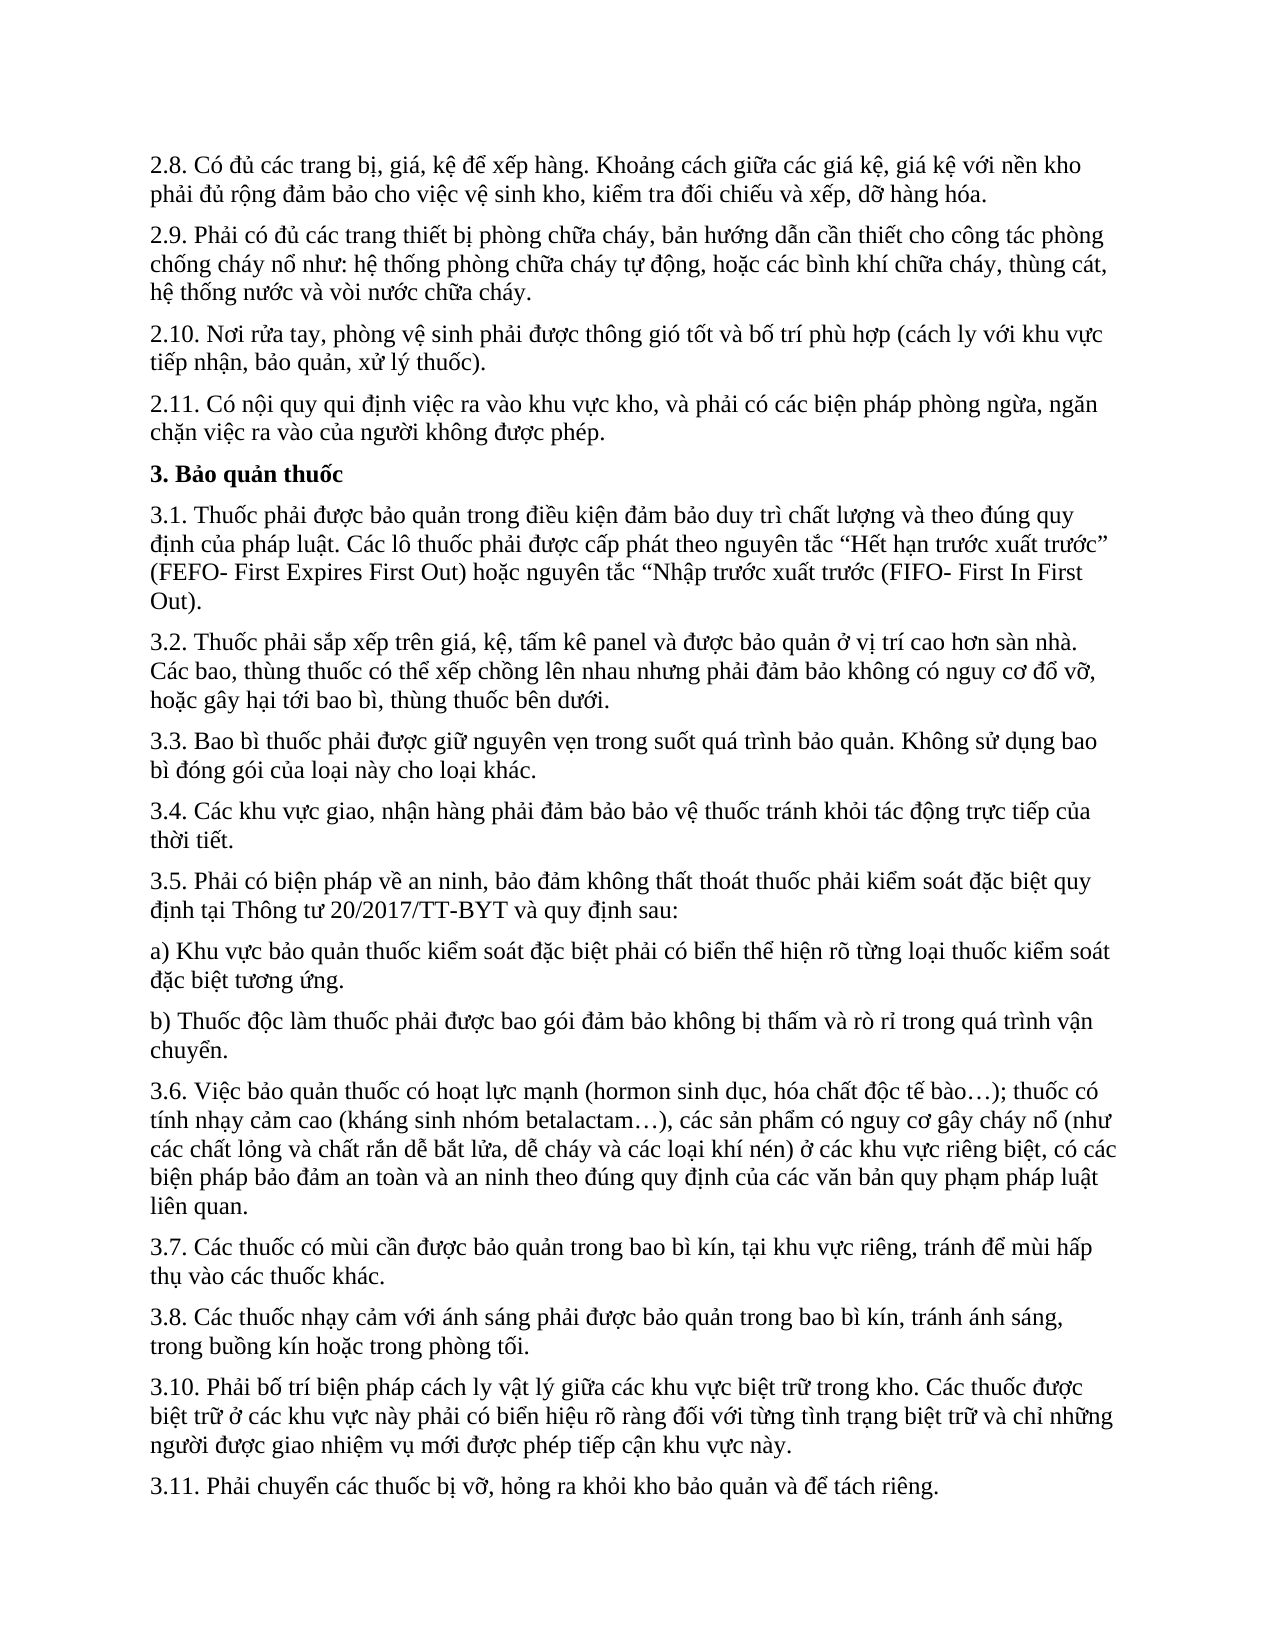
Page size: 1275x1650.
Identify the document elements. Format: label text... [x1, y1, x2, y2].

text 3.4. Các khu vực giao, nhận hàng phải đảm bảo bảo vệ thuốc tránh khỏi tác động trực tiếp của thời tiết. [150, 796, 1122, 854]
text 3.11. Phải chuyển các thuốc bị vỡ, hỏng ra khỏi kho bảo quản và để tách riêng. [150, 1471, 1122, 1500]
text b) Thuốc độc làm thuốc phải được bao gói đảm bảo không bị thấm và rò rỉ trong quá trình vận chuyển. [150, 1006, 1122, 1064]
text 3.2. Thuốc phải sắp xếp trên giá, kệ, tấm kê panel và được bảo quản ở vị trí cao hơn sàn nhà. Các bao, thùng thuốc có thể xếp chồng lên nhau nhưng phải đảm bảo không có nguy cơ đổ vỡ, hoặc gây hại tới bao bì, thùng thuốc bên dưới. [150, 627, 1122, 714]
text 3. Bảo quản thuốc [150, 459, 1122, 487]
text 3.8. Các thuốc nhạy cảm với ánh sáng phải được bảo quản trong bao bì kín, tránh ánh sáng, trong buồng kín hoặc trong phòng tối. [150, 1302, 1122, 1360]
text 3.6. Việc bảo quản thuốc có hoạt lực mạnh (hormon sinh dục, hóa chất độc tế bào…); thuốc có tính nhạy cảm cao (kháng sinh nhóm betalactam…), các sản phẩm có nguy cơ gây cháy nổ (như các chất lỏng và chất rắn dễ bắt lửa, dễ cháy và các loại khí nén) ở các khu vực riêng biệt, có các biện pháp bảo đảm an toàn và an ninh theo đúng quy định của các văn bản quy phạm pháp luật liên quan. [150, 1076, 1122, 1220]
text 2.10. Nơi rửa tay, phòng vệ sinh phải được thông gió tốt và bố trí phù hợp (cách ly với khu vực tiếp nhận, bảo quản, xử lý thuốc). [150, 319, 1122, 376]
text 2.11. Có nội quy qui định việc ra vào khu vực kho, và phải có các biện pháp phòng ngừa, ngăn chặn việc ra vào của người không được phép. [150, 389, 1122, 446]
text 3.5. Phải có biện pháp về an ninh, bảo đảm không thất thoát thuốc phải kiểm soát đặc biệt quy định tại Thông tư 20/2017/TT-BYT và quy định sau: [150, 866, 1122, 924]
text 2.8. Có đủ các trang bị, giá, kệ để xếp hàng. Khoảng cách giữa các giá kệ, giá kệ với nền kho phải đủ rộng đảm bảo cho việc vệ sinh kho, kiểm tra đối chiếu và xếp, dỡ hàng hóa. [150, 150, 1122, 207]
text 3.7. Các thuốc có mùi cần được bảo quản trong bao bì kín, tại khu vực riêng, tránh để mùi hấp thụ vào các thuốc khác. [150, 1232, 1122, 1290]
text a) Khu vực bảo quản thuốc kiểm soát đặc biệt phải có biển thể hiện rõ từng loại thuốc kiểm soát đặc biệt tương ứng. [150, 936, 1122, 994]
text 3.10. Phải bố trí biện pháp cách ly vật lý giữa các khu vực biệt trữ trong kho. Các thuốc được biệt trữ ở các khu vực này phải có biển hiệu rõ ràng đối với từng tình trạng biệt trữ và chỉ những người được giao nhiệm vụ mới được phép tiếp cận khu vực này. [150, 1372, 1122, 1459]
text 3.3. Bao bì thuốc phải được giữ nguyên vẹn trong suốt quá trình bảo quản. Không sử dụng bao bì đóng gói của loại này cho loại khác. [150, 726, 1122, 784]
text 2.9. Phải có đủ các trang thiết bị phòng chữa cháy, bản hướng dẫn cần thiết cho công tác phòng chống cháy nổ như: hệ thống phòng chữa cháy tự động, hoặc các bình khí chữa cháy, thùng cát, hệ thống nước và vòi nước chữa cháy. [150, 220, 1122, 306]
text 3.1. Thuốc phải được bảo quản trong điều kiện đảm bảo duy trì chất lượng và theo đúng quy định của pháp luật. Các lô thuốc phải được cấp phát theo nguyên tắc “Hết hạn trước xuất trước” (FEFO- First Expires First Out) hoặc nguyên tắc “Nhập trước xuất trước (FIFO- First In First Out). [150, 500, 1122, 615]
